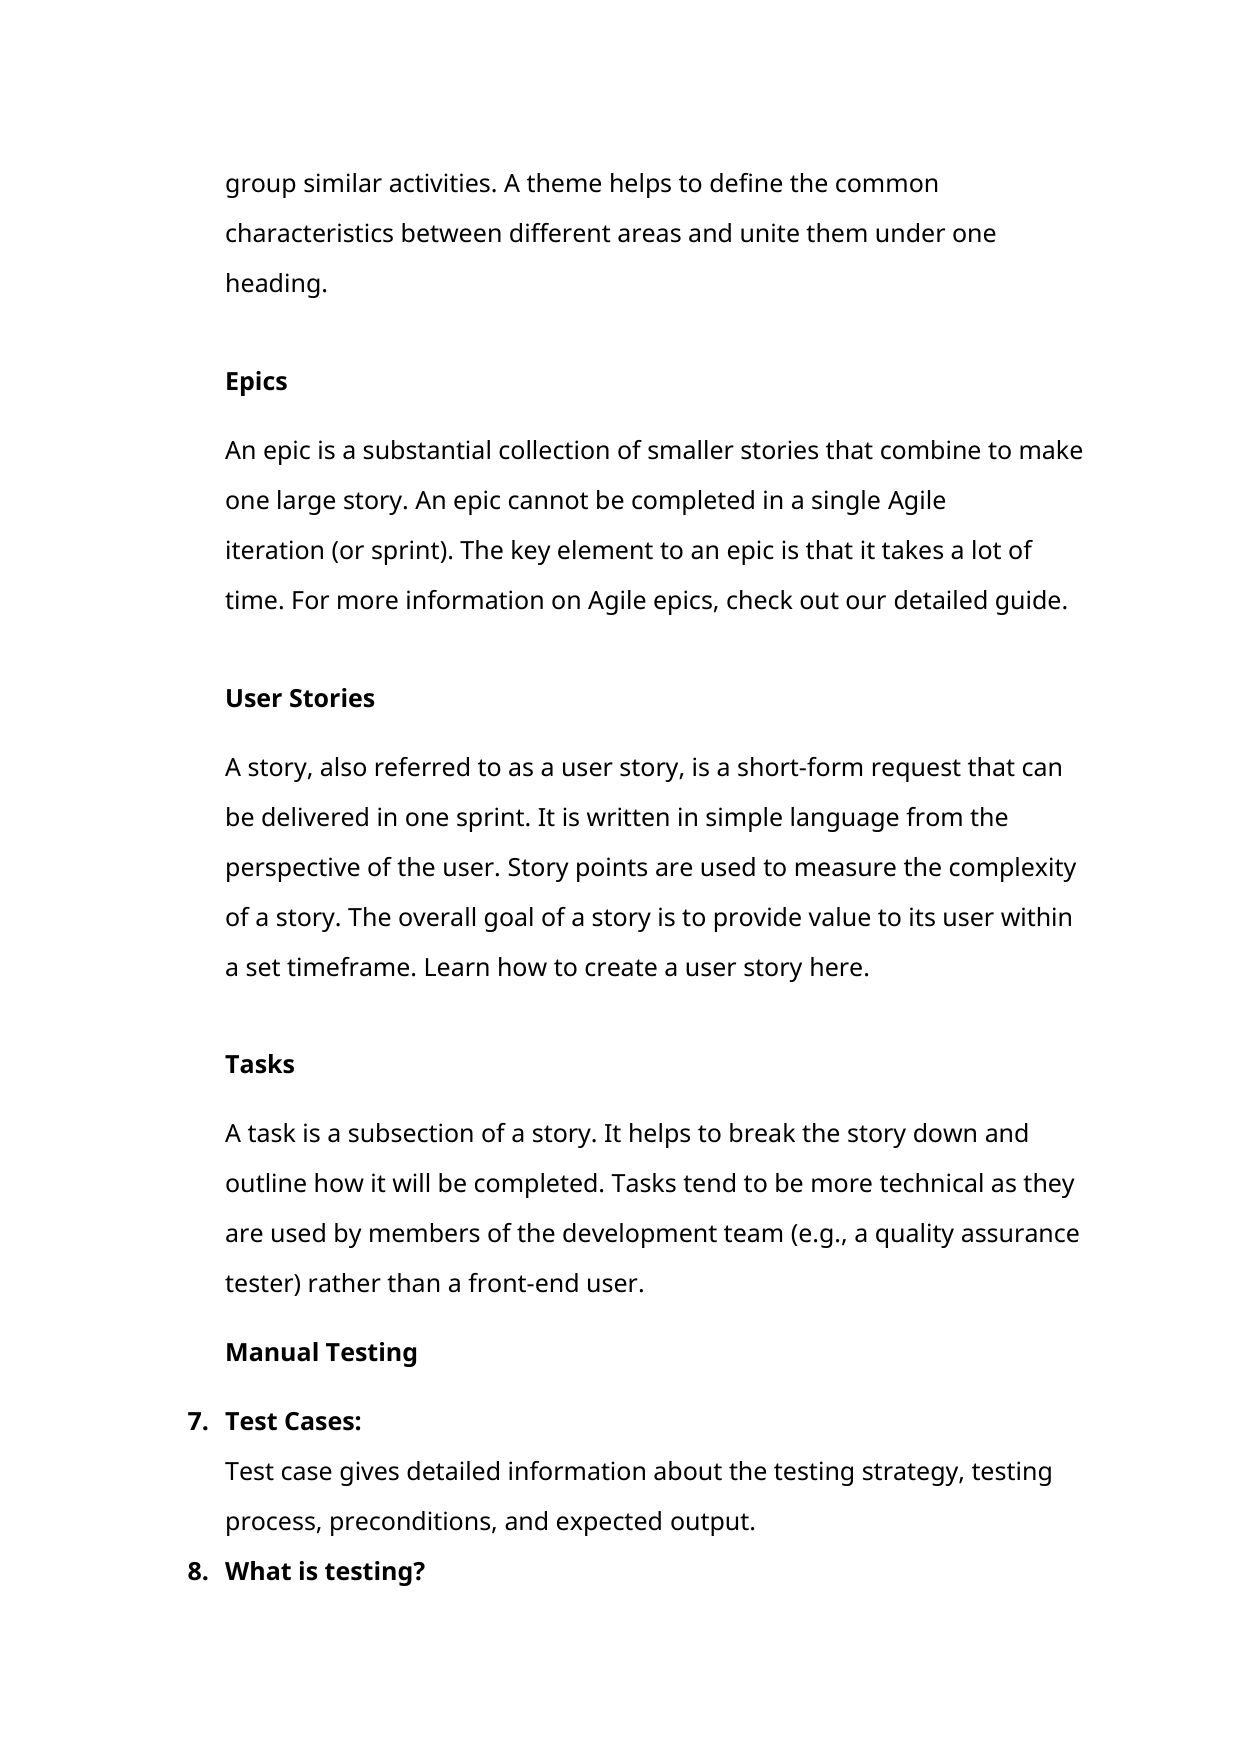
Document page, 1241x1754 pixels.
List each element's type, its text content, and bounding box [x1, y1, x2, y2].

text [225, 150, 1090, 300]
text An epic is a substantial collection of smaller stories that combine to make one large story. An epic cannot be completed in a single Agile iteration (or sprint). The key element to an epic is that it takes a lot of time. For more information on Agile epics, check out our detailed guide. [225, 417, 1090, 617]
text Epics [225, 329, 1090, 398]
text Manual Testing [225, 1319, 1090, 1369]
list Test case gives detailed information about the testing strategy, testing process, preconditions, and expected output. [225, 1437, 1090, 1537]
text Tasks [225, 1012, 1090, 1081]
text A task is a subsection of a story. It helps to break the story down and outline how it will be completed. Tasks tend to be more technical as they are used by members of the development team (e.g., a quality assurance tester) rather than a front-end user. [225, 1100, 1090, 1300]
list What is testing? [187, 1537, 1090, 1587]
list Test Cases: [187, 1387, 1090, 1437]
text A story, also referred to as a user story, is a short-form request that can be delivered in one sprint. It is written in simple language from the perspective of the user. Story points are used to measure the complexity of a story. The overall goal of a story is to provide value to its user within a set timeframe. Learn how to create a user story here. [225, 733, 1090, 983]
text User Stories [225, 646, 1090, 714]
